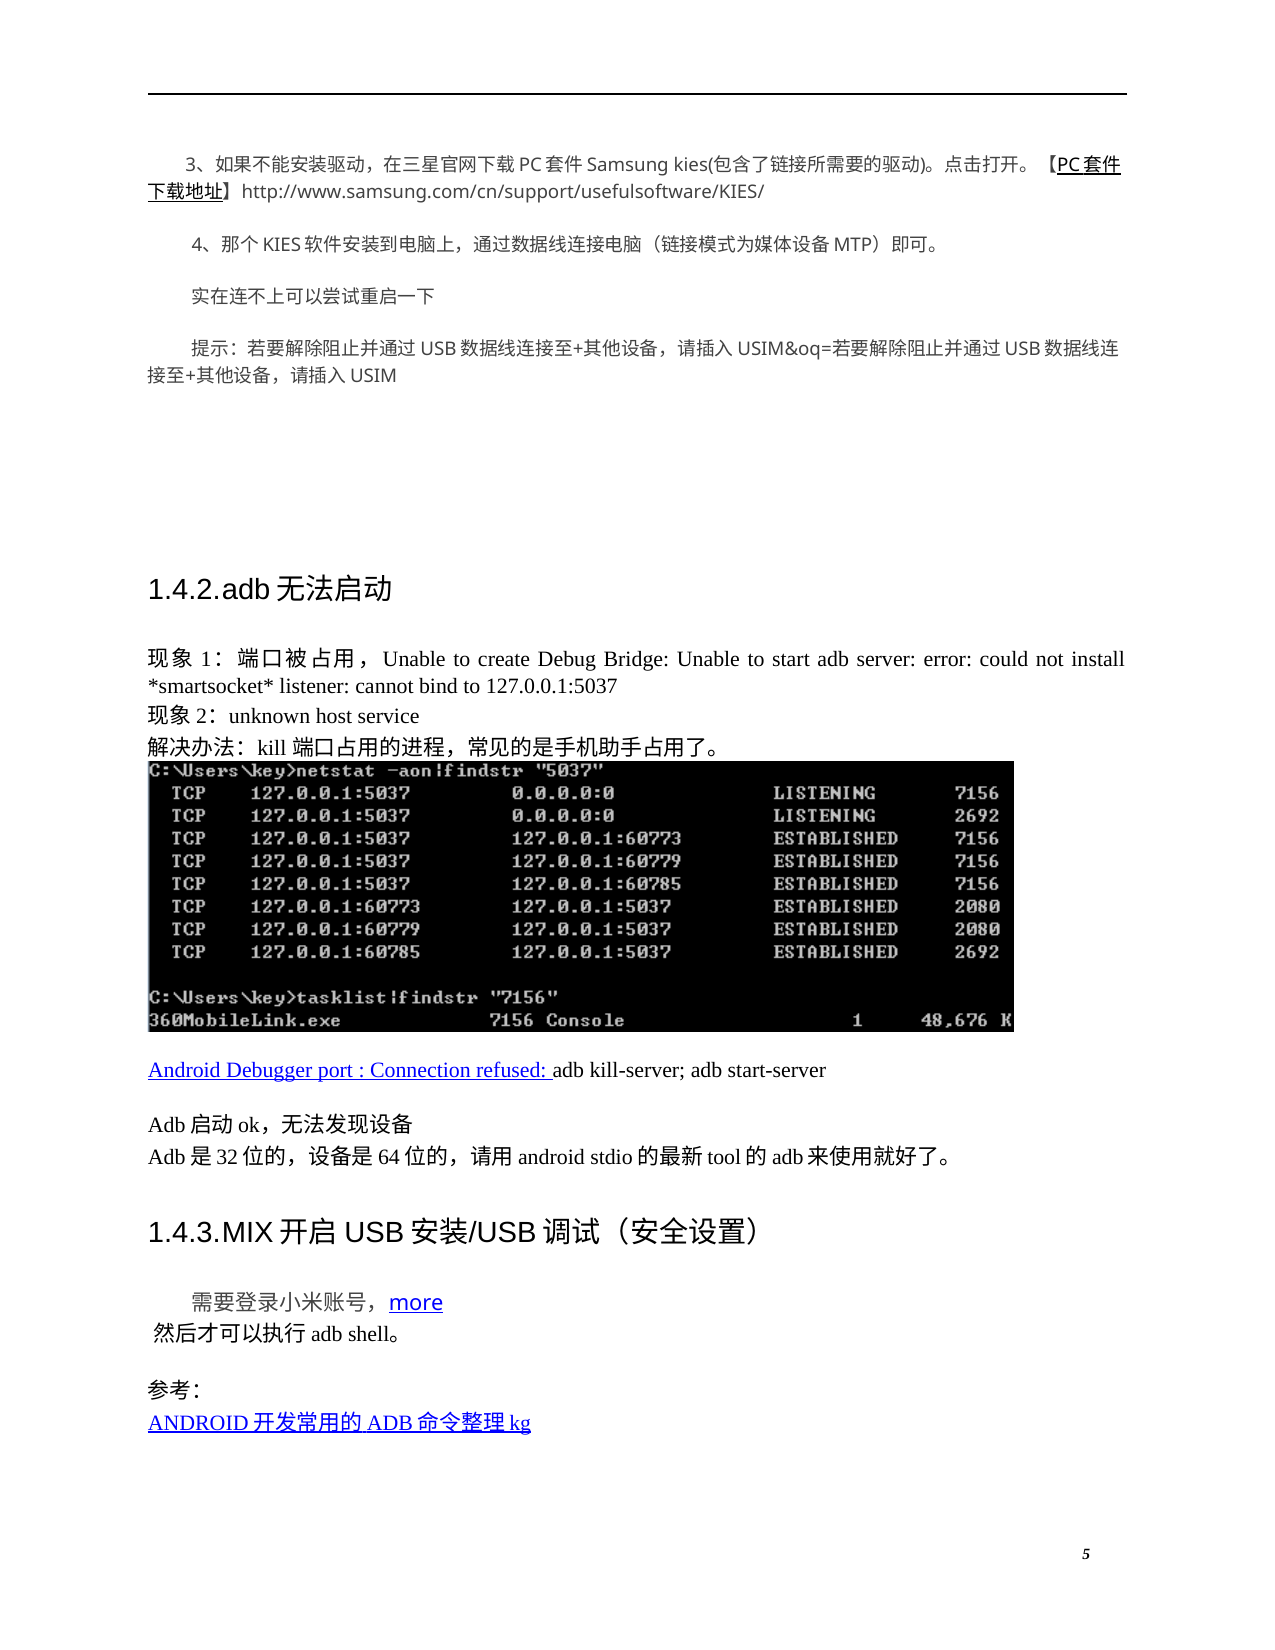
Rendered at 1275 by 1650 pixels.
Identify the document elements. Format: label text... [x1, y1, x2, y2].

text Android Debugger port : Connection refused: adb kill-server; adb start-server [148, 1057, 1127, 1082]
text 实在连不上可以尝试重启一下 [148, 282, 1127, 309]
text 解决办法：kill 端口占用的进程，常见的是手机助手占用了。 [148, 730, 1127, 761]
text 提示：若要解除阻止并通过USB数据线连接至+其他设备，请插入USIM&oq=若要解除阻止并通过USB数据线连接至+其他设备，请插入USIM [148, 334, 1127, 388]
text 参考： [148, 1373, 1127, 1405]
text Adb启动ok，无法发现设备 [148, 1107, 1127, 1139]
text 4、那个KIES软件安装到电脑上，通过数据线连接电脑（链接模式为媒体设备MTP）即可。 [148, 229, 1127, 257]
subtitle adb无法启动 [148, 565, 1127, 608]
picture [147, 761, 1014, 1032]
text 3、如果不能安装驱动，在三星官网下载PC套件Samsung kies(包含了链接所需要的驱动)。点击打开。【PC套件下载地址】http://www.samsung.com/cn/support/usefulsoftware/KIES/ [148, 150, 1127, 204]
text 需要登录小米账号，more [148, 1284, 1127, 1316]
text 现象2：unknown host service [148, 698, 1127, 730]
text ANDROID开发常用的ADB命令整理kg [148, 1405, 1127, 1436]
text Adb是32位的，设备是64位的，请用android stdio的最新tool的adb来使用就好了。 [148, 1139, 1127, 1171]
subtitle MIX开启 USB安装/USB调试（安全设置） [148, 1208, 1127, 1251]
text 然后才可以执行adb shell。 [148, 1316, 1127, 1348]
text 现象1：端口被占用，Unable to create Debug Bridge: Unable to start adb server: error: could not install *smartsocket* listener: cannot bind to 127.0.0.1:5037 [148, 641, 1127, 698]
